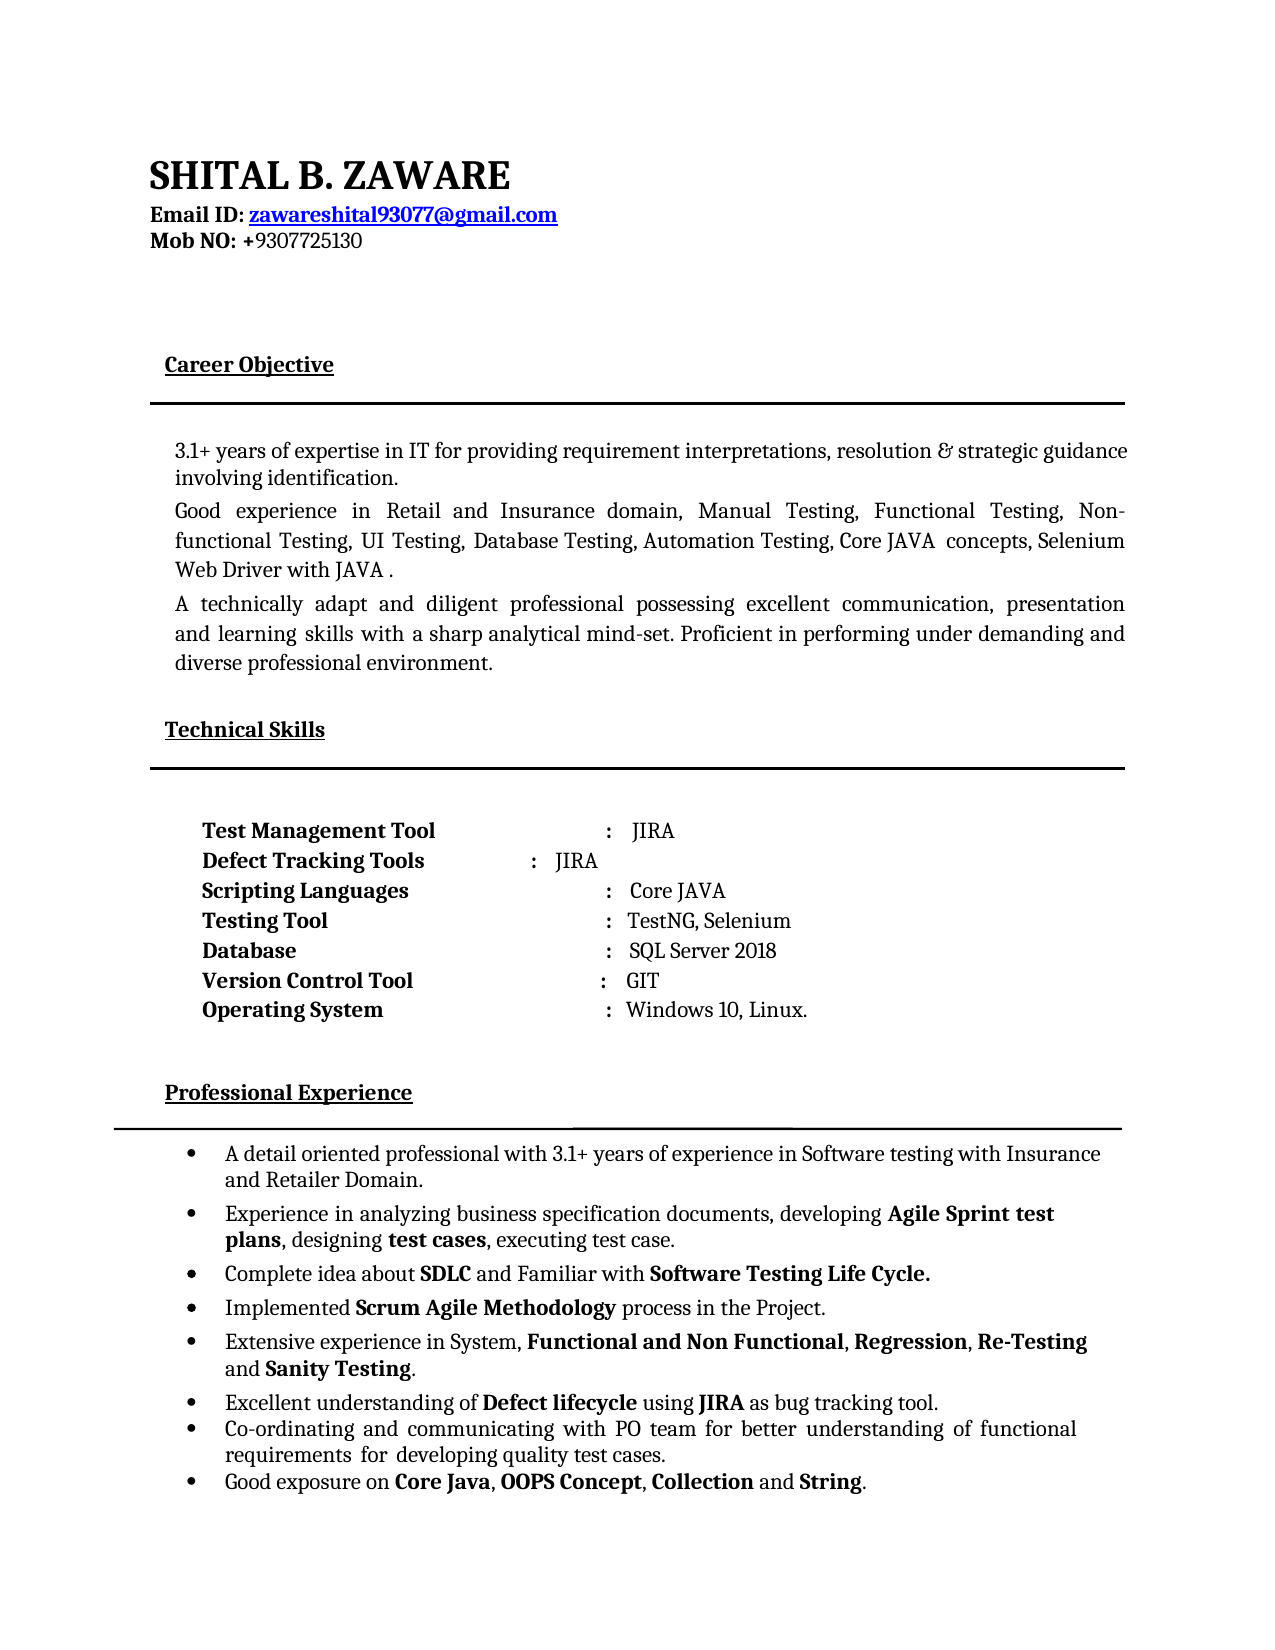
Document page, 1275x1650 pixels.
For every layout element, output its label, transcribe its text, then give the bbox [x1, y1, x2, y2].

list A detail oriented professional with 3.1+ years of experience in Software testing with Insurance and Retailer Domain. [187, 1141, 1111, 1193]
list Extensive experience in System, Functional and Non Functional, Regression, Re-Testing and Sanity Testing. [187, 1329, 1125, 1382]
list Good exposure on Core Java, OOPS Concept, Collection and String. [187, 1468, 1110, 1495]
list Operating System : Windows 10, Linux. [202, 997, 1125, 1023]
list Complete idea about SDLC and Familiar with Software Testing Life Cycle. [187, 1261, 1125, 1287]
list Defect Tracking Tools : JIRA [202, 848, 1125, 874]
subtitle Professional Experience [164, 1080, 1125, 1106]
list Co-ordinating and communicating with PO team for better understanding of functional requirements for developing quality test cases. [187, 1416, 1110, 1468]
list Version Control Tool : GIT [202, 968, 1125, 994]
list Excellent understanding of Defect lifecycle using JIRA as bug tracking tool. [187, 1389, 1125, 1416]
list Implemented Scrum Agile Methodology process in the Project. [187, 1295, 1125, 1321]
list Experience in analyzing business specification documents, developing Agile Sprint test plans, designing test cases, executing test case. [187, 1201, 1111, 1253]
title Email ID: zawareshital93077@gmail.com Mob NO: +9307725130 [150, 202, 1125, 254]
list Database : SQL Server 2018 [202, 938, 1125, 964]
list Testing Tool : TestNG, Selenium [202, 908, 1125, 934]
title SHITAL B. ZAWARE [150, 152, 1125, 200]
text Technical Skills [164, 716, 1125, 743]
subtitle Career Objective [164, 352, 1125, 378]
subtitle Test Management Tool : JIRA [202, 818, 1125, 845]
list Scripting Languages : Core JAVA [202, 878, 1125, 904]
